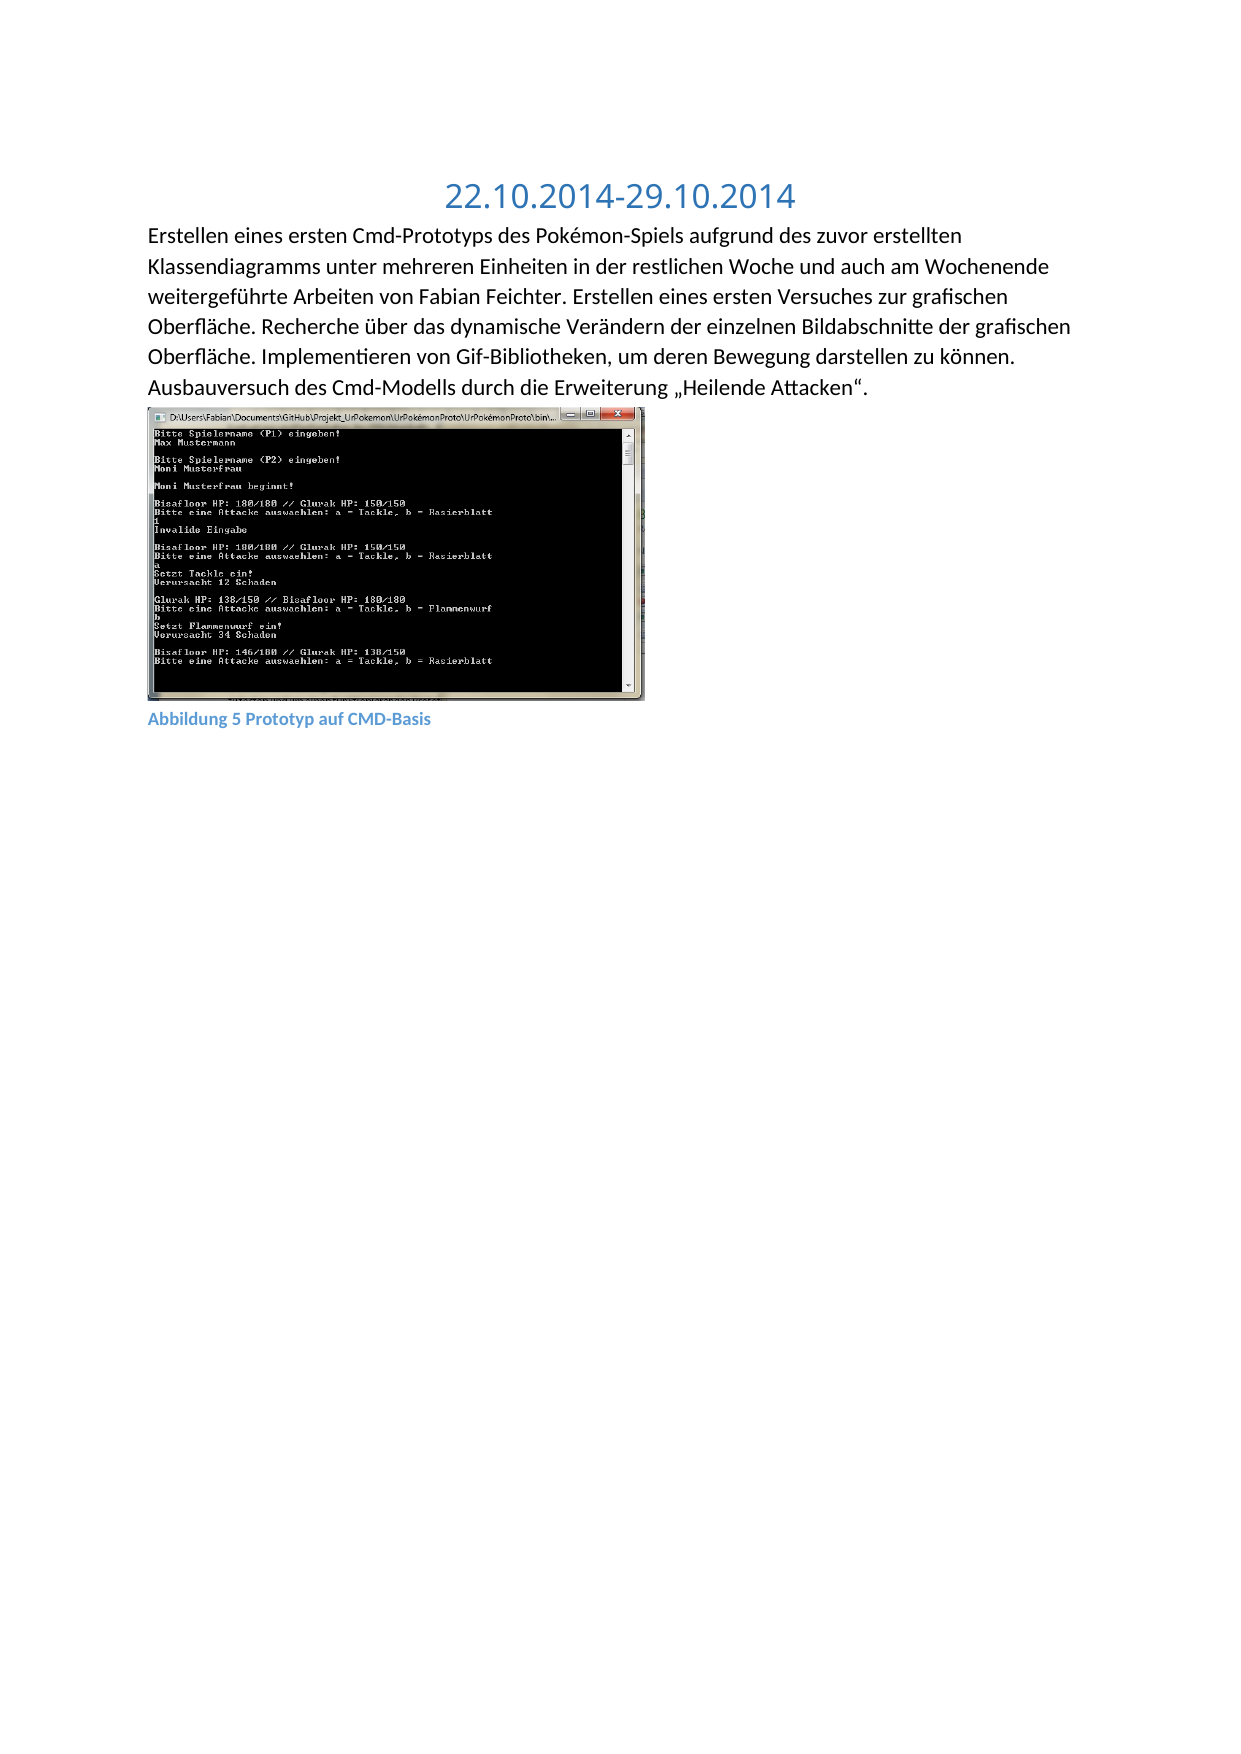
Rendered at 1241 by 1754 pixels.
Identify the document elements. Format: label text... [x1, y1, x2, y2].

text Abbildung 5 Prototyp auf CMD-Basis [148, 707, 1093, 730]
subtitle 22.10.2014-29.10.2014 [148, 173, 1093, 218]
picture [147, 407, 645, 701]
text Erstellen eines ersten Cmd-Prototyps des Pokémon-Spiels aufgrund des zuvor erstellten Klassendiagramms unter mehreren Einheiten in der restlichen Woche und auch am Wochenende weitergeführte Arbeiten von Fabian Feichter. Erstellen eines ersten Versuches zur grafischen Oberfläche. Recherche über das dynamische Verändern der einzelnen Bildabschnitte der grafischen Oberfläche. Implementieren von Gif-Bibliotheken, um deren Bewegung darstellen zu können. Ausbauversuch des Cmd-Modells durch die Erweiterung „Heilende Attacken“. [148, 222, 1093, 401]
